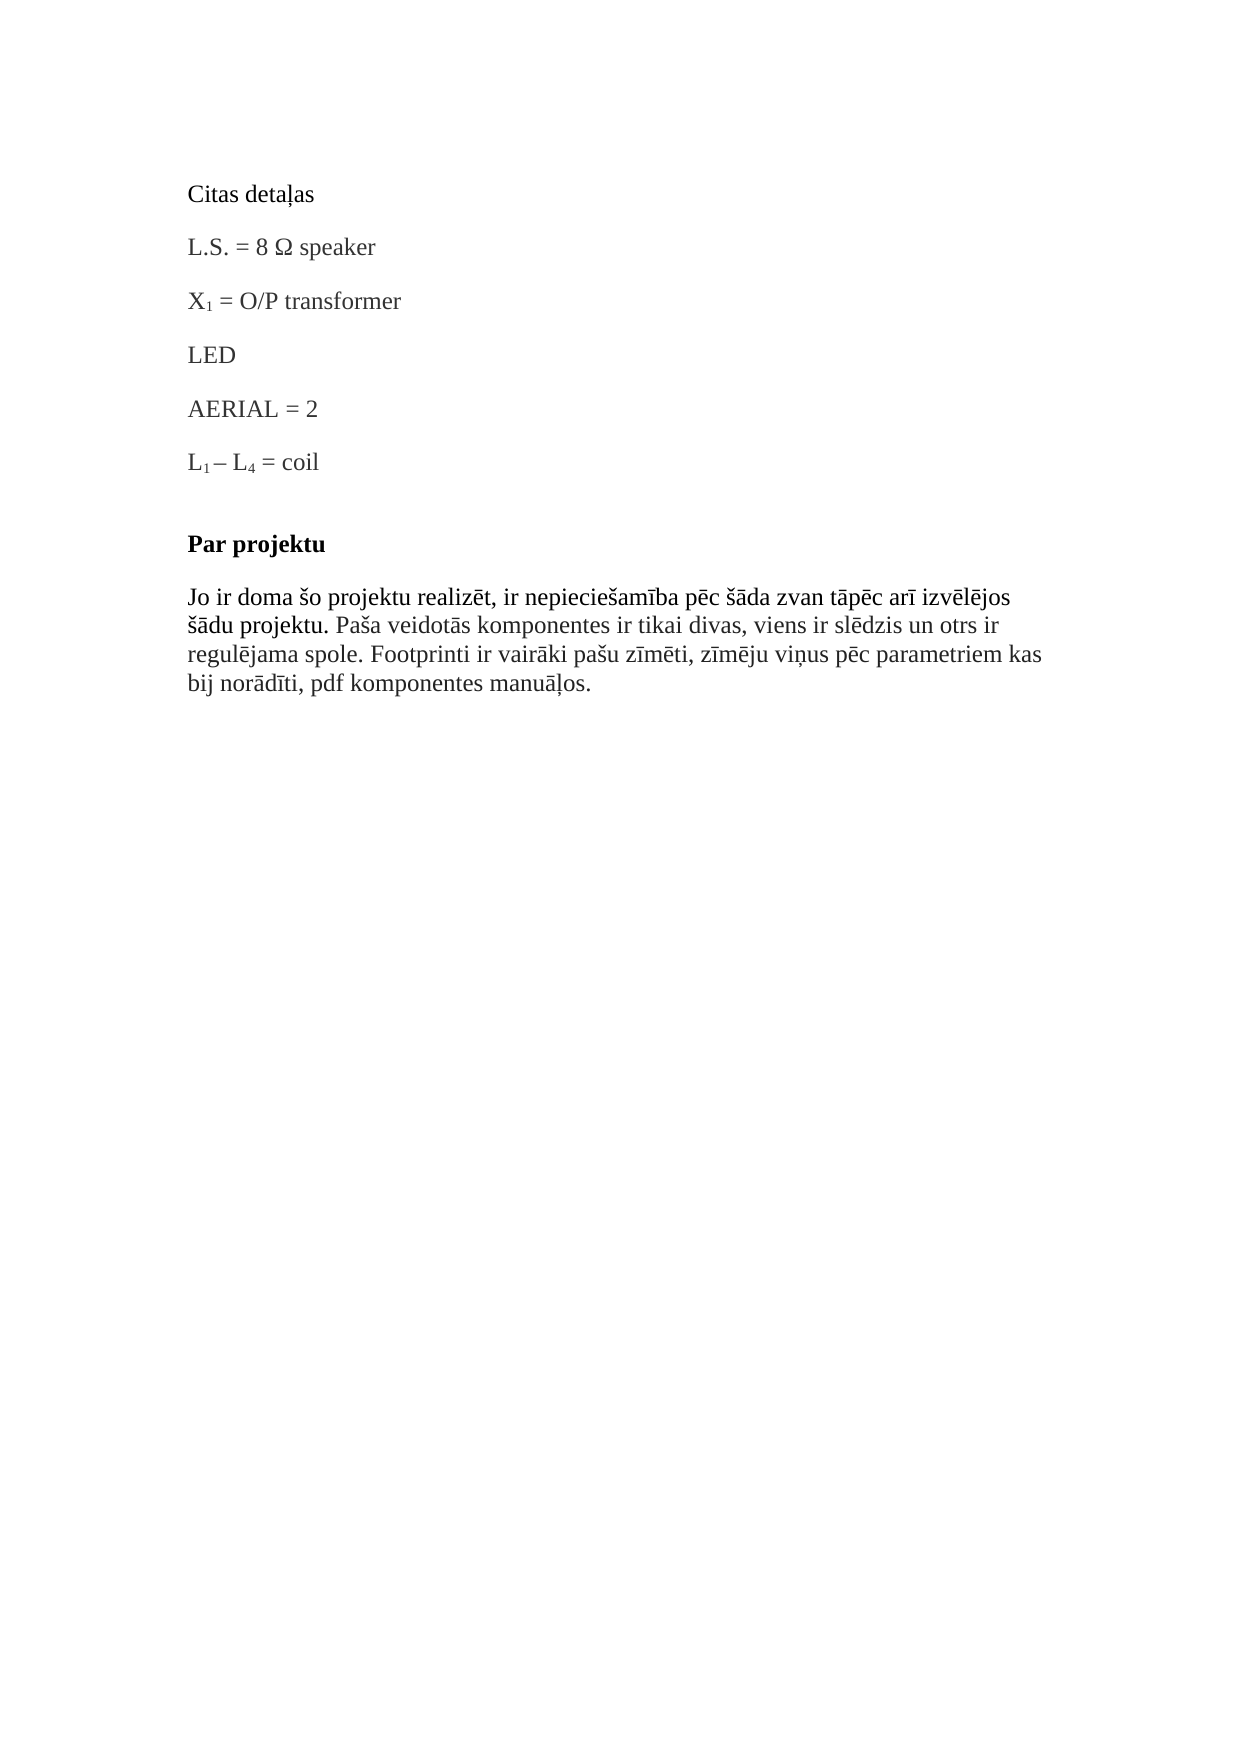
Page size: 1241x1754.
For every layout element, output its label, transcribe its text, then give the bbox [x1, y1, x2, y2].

text Jo ir doma šo projektu realizēt, ir nepieciešamība pēc šāda zvan tāpēc arī izvēlējos šādu projektu. Paša veidotās komponentes ir tikai divas, viens ir slēdzis un otrs ir regulējama spole. Footprinti ir vairāki pašu zīmēti, zīmēju viņus pēc parametriem kas bij norādīti, pdf komponentes manuāļos. [187, 582, 1053, 697]
text L.S. = 8 Ω speaker [187, 232, 1053, 261]
text LED [187, 340, 1053, 369]
text X1 = O/P transformer [187, 286, 1053, 315]
text AERIAL = 2 [187, 394, 1053, 422]
text Citas detaļas [187, 150, 1053, 207]
text L1 – L4 = coil [187, 447, 1053, 476]
text Par projektu [187, 529, 1053, 558]
